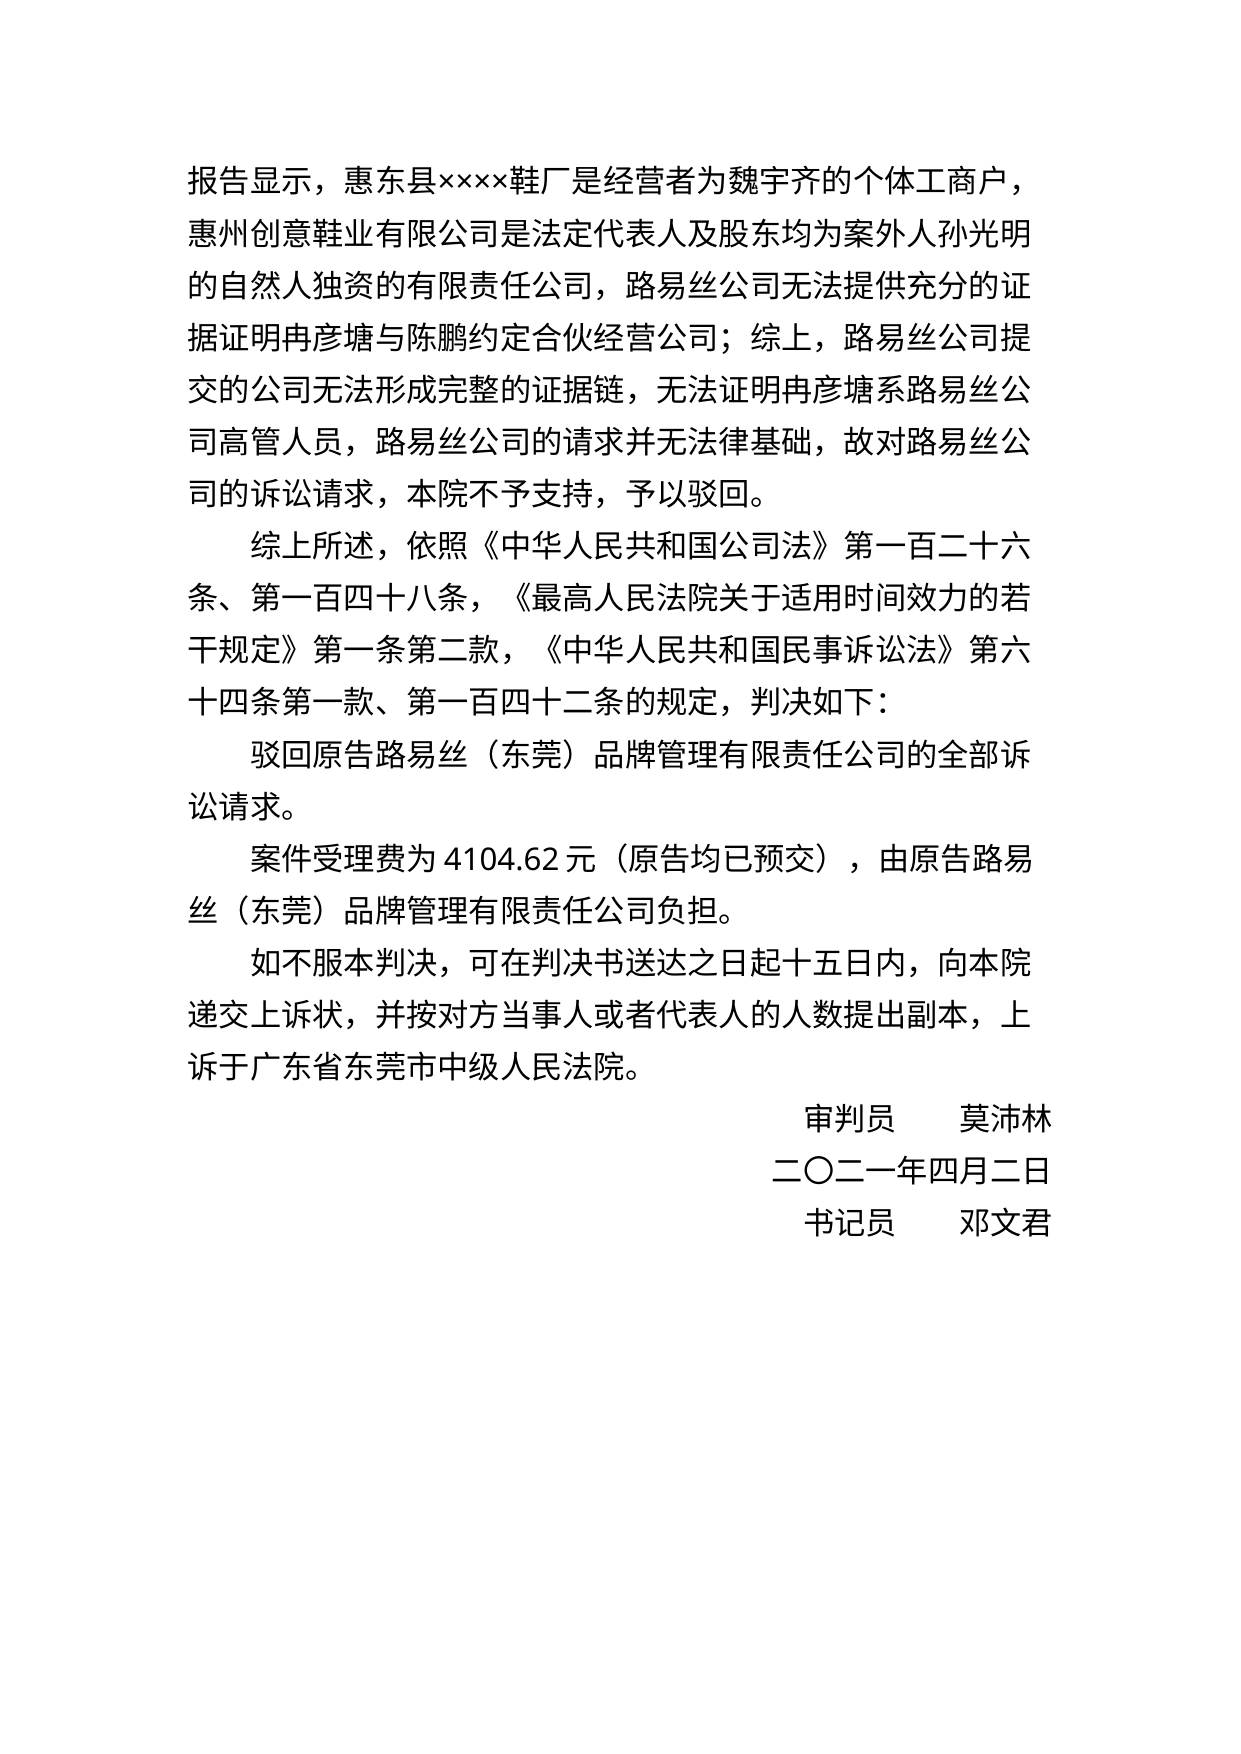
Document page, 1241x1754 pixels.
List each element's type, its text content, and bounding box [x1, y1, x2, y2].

text 驳回原告路易丝（东莞）品牌管理有限责任公司的全部诉讼请求。 [187, 723, 1053, 827]
text 案件受理费为4104.62元（原告均已预交），由原告路易丝（东莞）品牌管理有限责任公司负担。 [187, 827, 1053, 931]
text 审判员 莫沛林 [187, 1087, 1053, 1139]
text 如不服本判决，可在判决书送达之日起十五日内，向本院递交上诉状，并按对方当事人或者代表人的人数提出副本，上诉于广东省东莞市中级人民法院。 [187, 931, 1053, 1087]
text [187, 150, 1053, 514]
text 书记员 邓文君 [187, 1192, 1053, 1244]
text 二〇二一年四月二日 [187, 1139, 1053, 1192]
text 综上所述，依照《中华人民共和国公司法》第一百二十六条、第一百四十八条，《最高人民法院关于适用时间效力的若干规定》第一条第二款，《中华人民共和国民事诉讼法》第六十四条第一款、第一百四十二条的规定，判决如下： [187, 514, 1053, 723]
